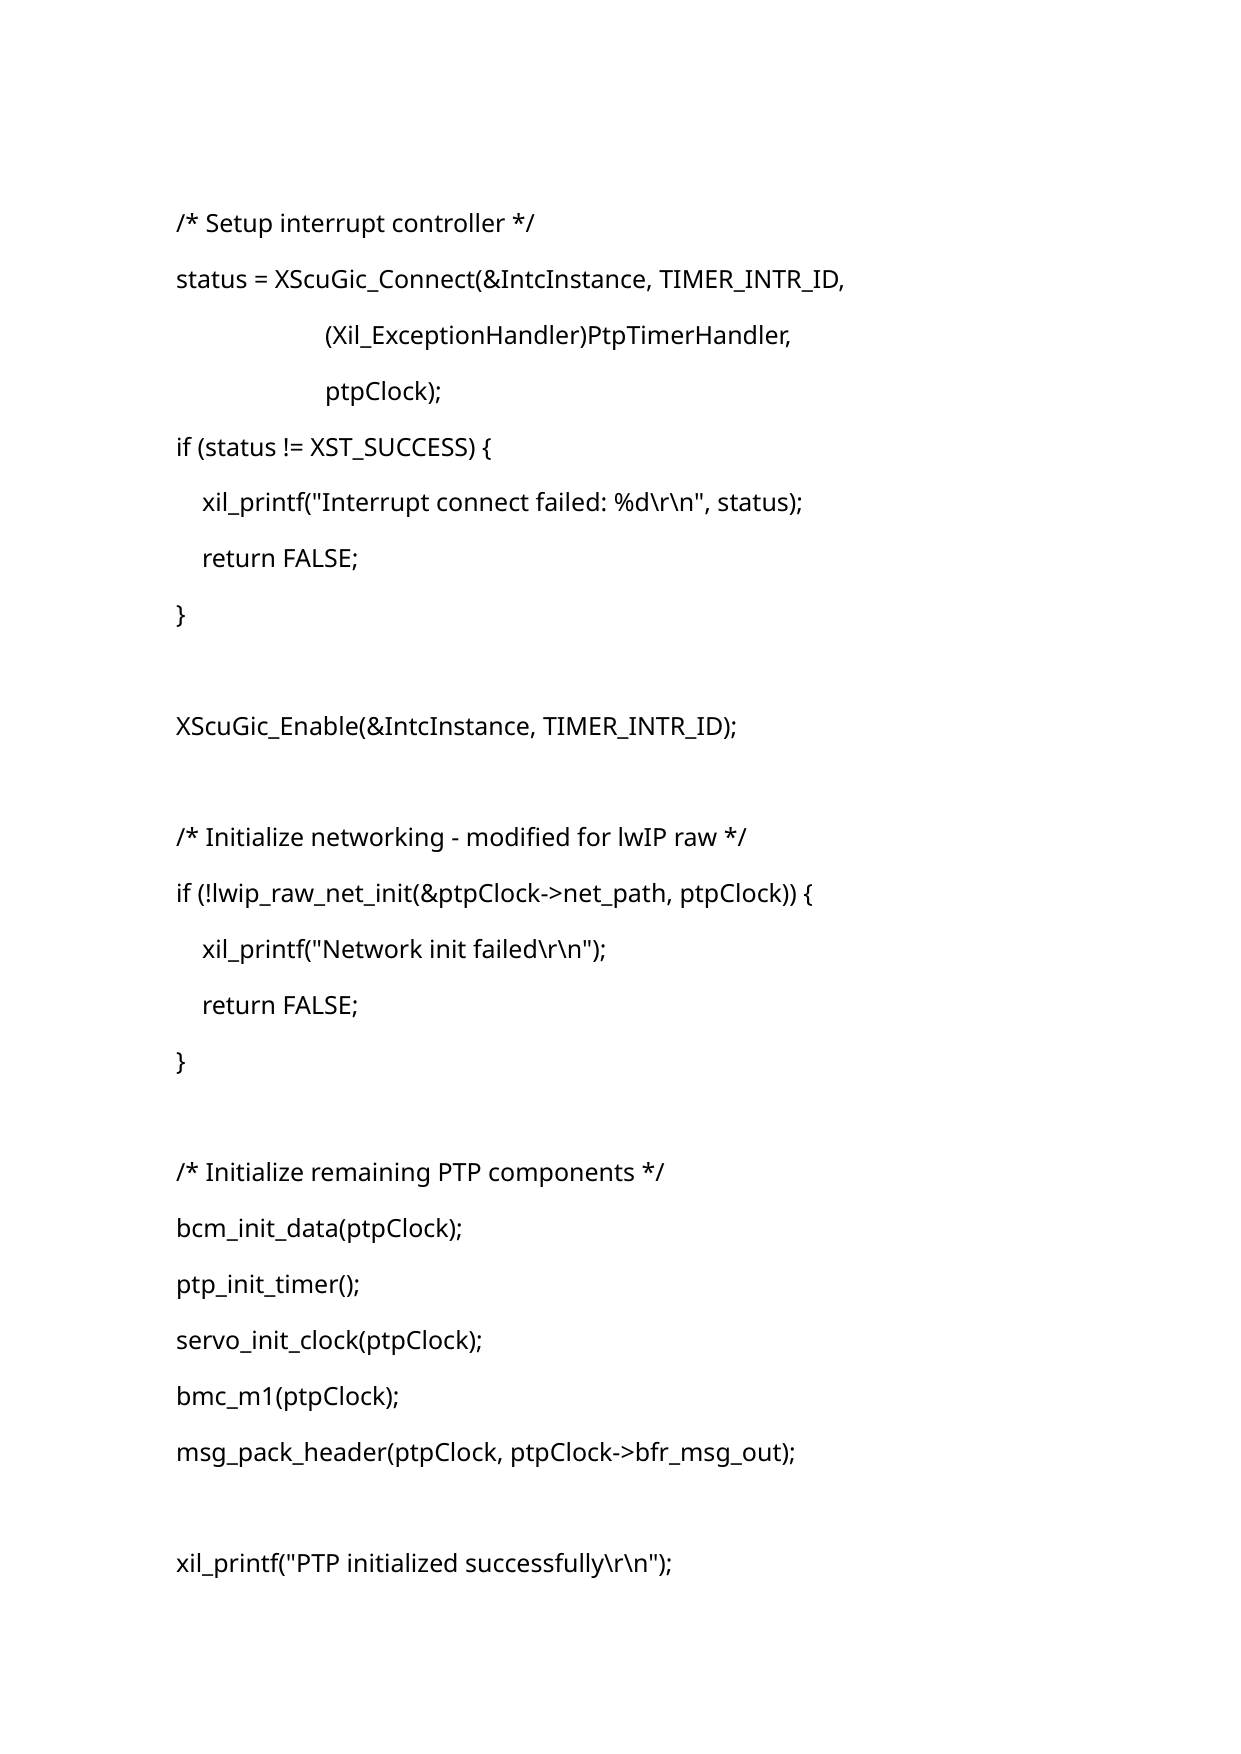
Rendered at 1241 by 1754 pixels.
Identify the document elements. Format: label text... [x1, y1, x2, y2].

text /* Initialize networking - modified for lwIP raw */ [150, 820, 1090, 854]
text (Xil_ExceptionHandler)PtpTimerHandler, [150, 317, 1090, 352]
text status = XScuGic_Connect(&IntcInstance, TIMER_INTR_ID, [150, 262, 1090, 296]
text XScuGic_Enable(&IntcInstance, TIMER_INTR_ID); [150, 708, 1090, 742]
text if (!lwip_raw_net_init(&ptpClock->net_path, ptpClock)) { [150, 876, 1090, 910]
text xil_printf("Network init failed\r\n"); [150, 932, 1090, 966]
text msg_pack_header(ptpClock, ptpClock->bfr_msg_out); [150, 1434, 1090, 1468]
text /* Initialize remaining PTP components */ [150, 1155, 1090, 1189]
text } [150, 1043, 1090, 1077]
text /* Setup interrupt controller */ [150, 206, 1090, 240]
text bcm_init_data(ptpClock); [150, 1211, 1090, 1245]
text ptpClock); [150, 373, 1090, 407]
text return FALSE; [150, 987, 1090, 1022]
text bmc_m1(ptpClock); [150, 1378, 1090, 1412]
text servo_init_clock(ptpClock); [150, 1322, 1090, 1357]
text ptp_init_timer(); [150, 1267, 1090, 1301]
text } [150, 597, 1090, 631]
text if (status != XST_SUCCESS) { [150, 429, 1090, 463]
text xil_printf("Interrupt connect failed: %d\r\n", status); [150, 485, 1090, 519]
text xil_printf("PTP initialized successfully\r\n"); [150, 1546, 1090, 1580]
text return FALSE; [150, 541, 1090, 575]
